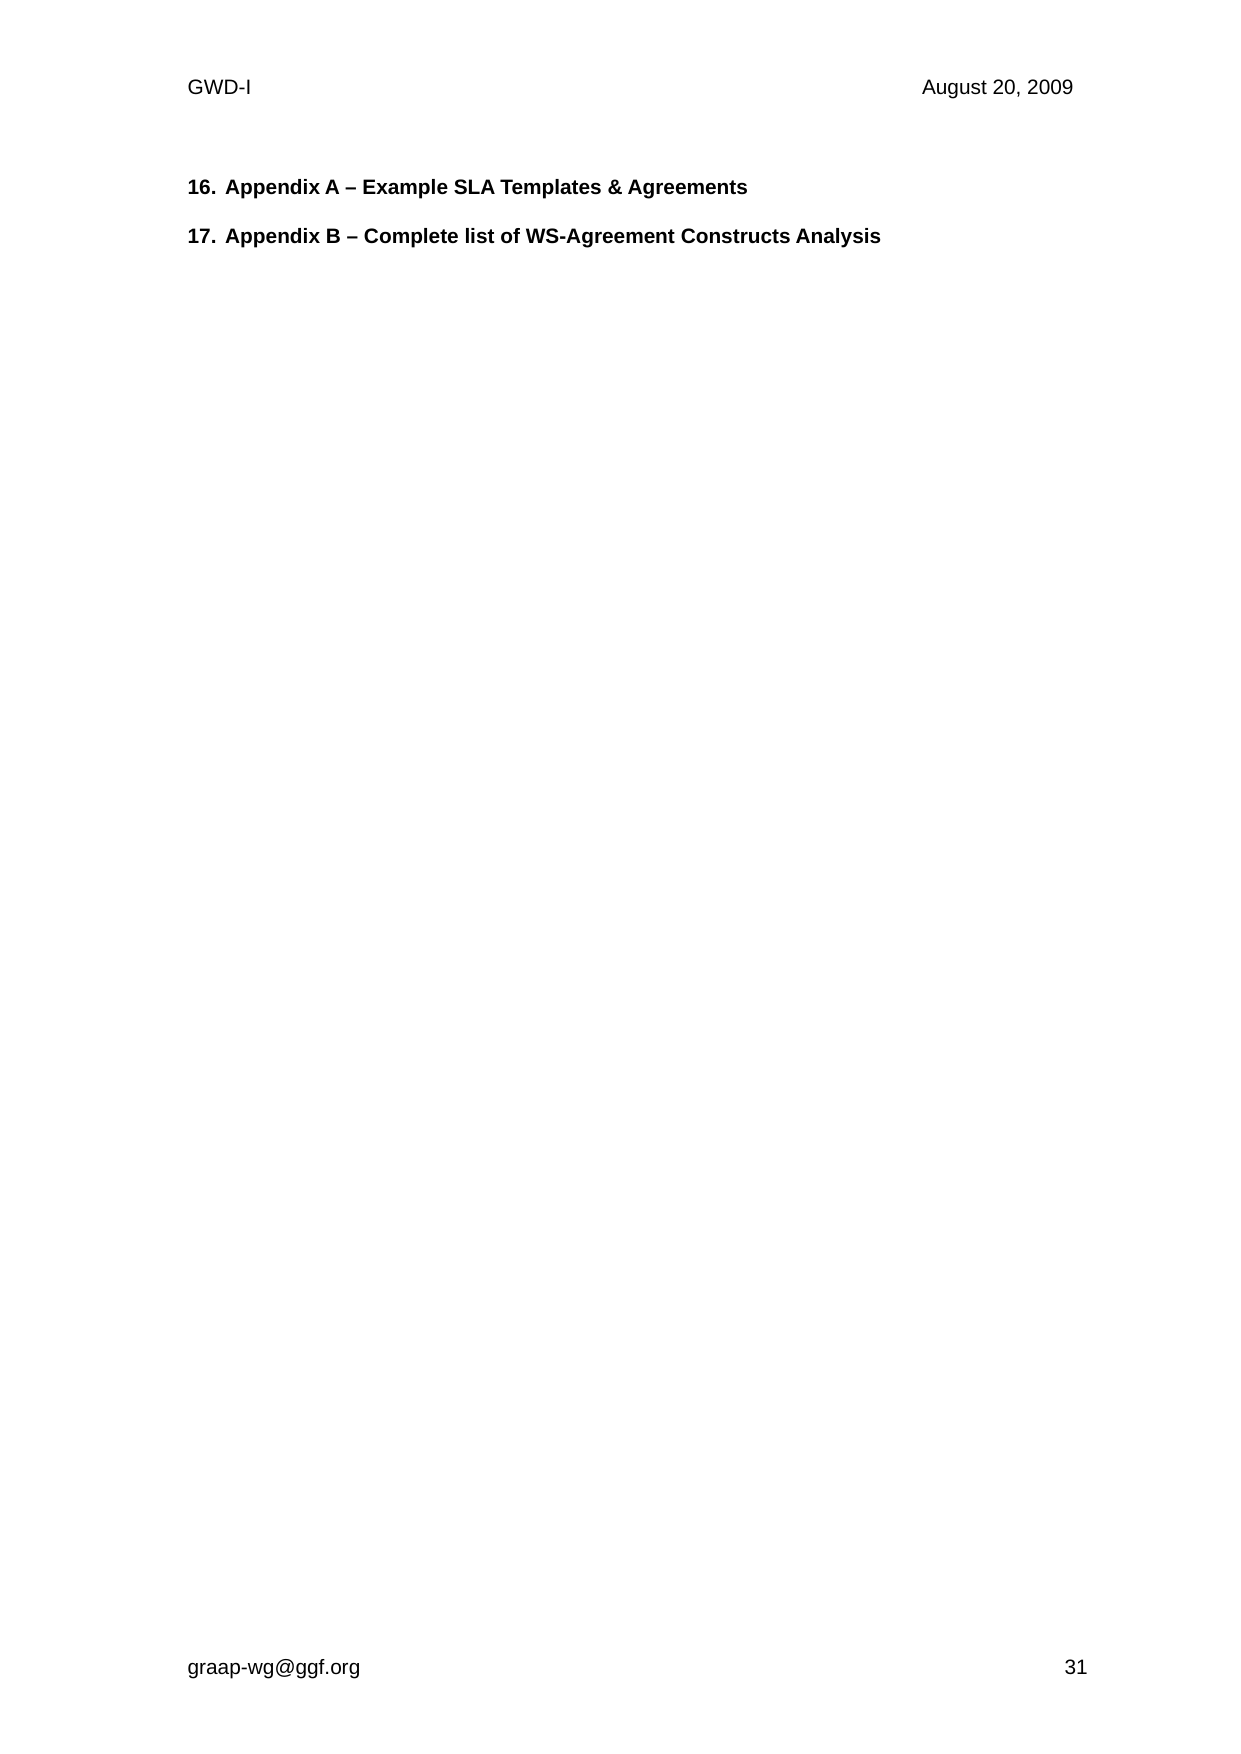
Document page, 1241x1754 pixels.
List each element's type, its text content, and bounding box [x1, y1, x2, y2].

subtitle Appendix A – Example SLA Templates & Agreements [187, 175, 1053, 199]
subtitle Appendix B – Complete list of WS-Agreement Constructs Analysis [187, 224, 1053, 248]
